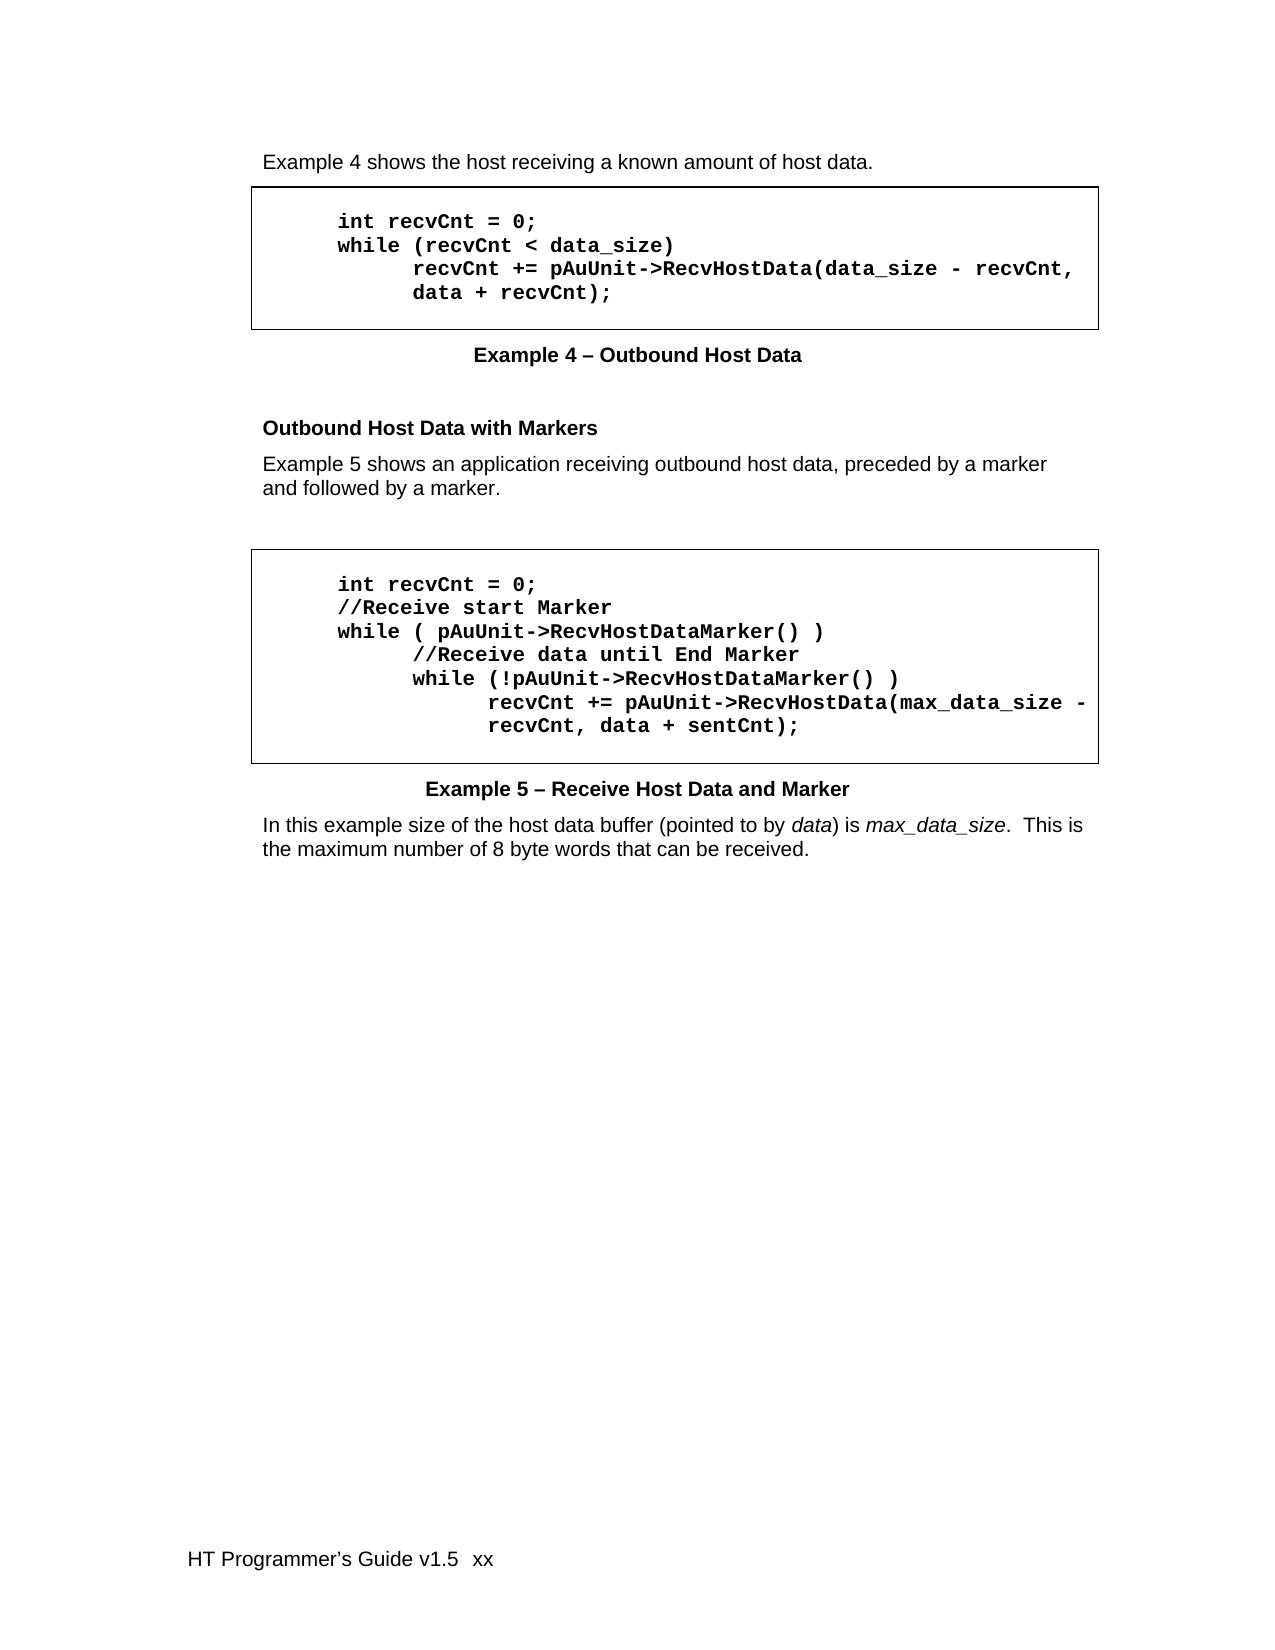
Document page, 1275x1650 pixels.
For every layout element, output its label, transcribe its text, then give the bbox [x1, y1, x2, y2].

text Example 4 shows the host receiving a known amount of host data. [262, 150, 1087, 174]
text Example 5 shows an application receiving outbound host data, preceded by a marker and followed by a marker. [262, 452, 1087, 500]
table_header int recvCnt = 0; //Receive start Marker while ( pAuUnit->RecvHostDataMarker() ) //Receive data until End Marker while (!pAuUnit->RecvHostDataMarker() ) recvCnt += pAuUnit->RecvHostData(max_data_size - recvCnt, data + sentCnt); [252, 550, 1098, 763]
text Outbound Host Data with Markers [262, 416, 1087, 439]
text In this example size of the host data buffer (pointed to by data) is max_data_size. This is the maximum number of 8 byte words that can be received. [262, 813, 1087, 861]
table_header int recvCnt = 0; while (recvCnt < data_size) recvCnt += pAuUnit->RecvHostData(data_size - recvCnt, data + recvCnt); [252, 188, 1098, 329]
